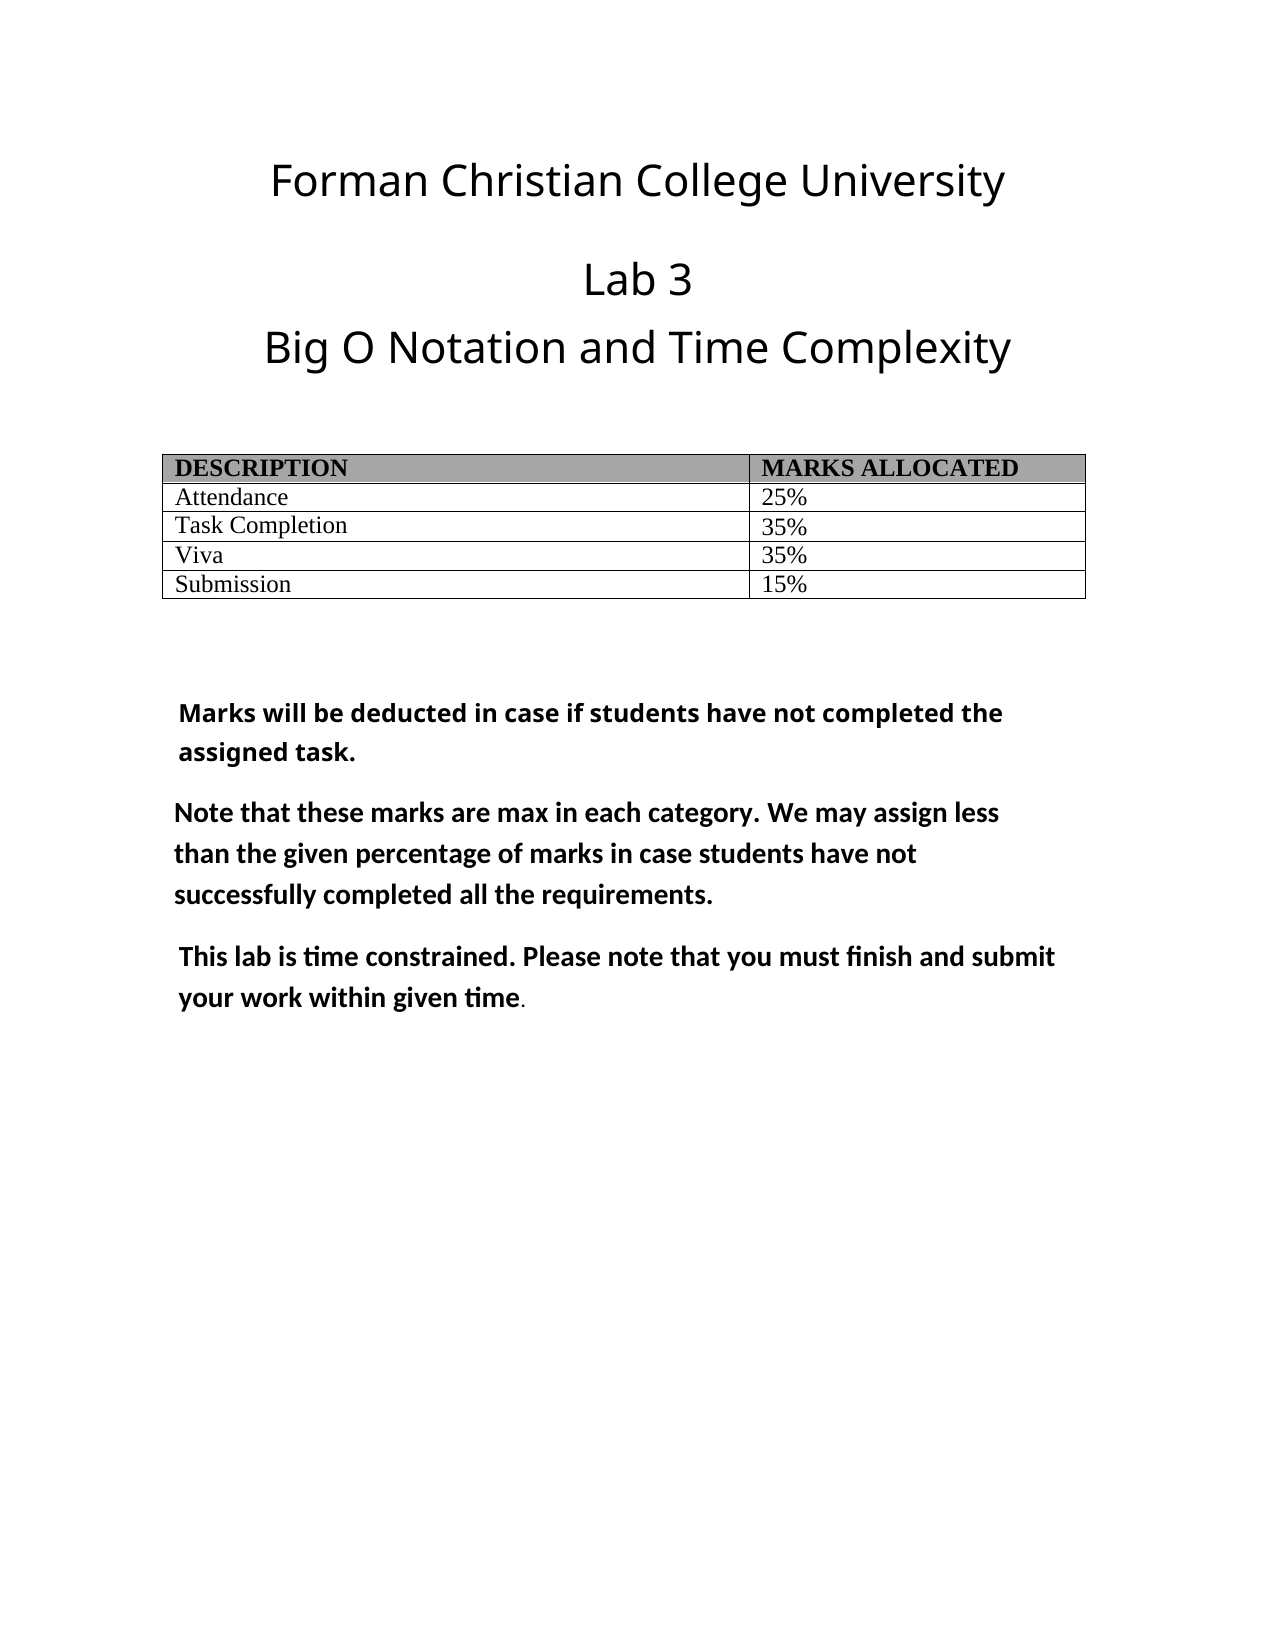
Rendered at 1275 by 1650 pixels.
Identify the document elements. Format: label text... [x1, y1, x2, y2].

table_header MARKS ALLOCATED [750, 455, 1085, 482]
text Lab 3 [150, 249, 1125, 308]
table_cell Task Completion [163, 512, 749, 541]
table_cell Viva [163, 542, 749, 570]
table_cell 35% [750, 512, 1085, 541]
table_cell Submission [163, 571, 749, 598]
table_cell Attendance [163, 484, 749, 511]
text Note that these marks are max in each category. We may assign less than the given percentage of marks in case students have not successfully completed all the requirements. [174, 794, 1046, 912]
text Big O Notation and Time Complexity [150, 317, 1125, 377]
text Forman Christian College University [150, 150, 1125, 209]
table_cell 35% [750, 542, 1085, 570]
text This lab is time constrained. Please note that you must finish and submit your work within given time. [178, 938, 1099, 1014]
subtitle Marks will be deducted in case if students have not completed the assigned task. [178, 695, 1032, 768]
table_header DESCRIPTION [163, 455, 749, 482]
table_cell 25% [750, 484, 1085, 511]
table_cell 15% [750, 571, 1085, 598]
